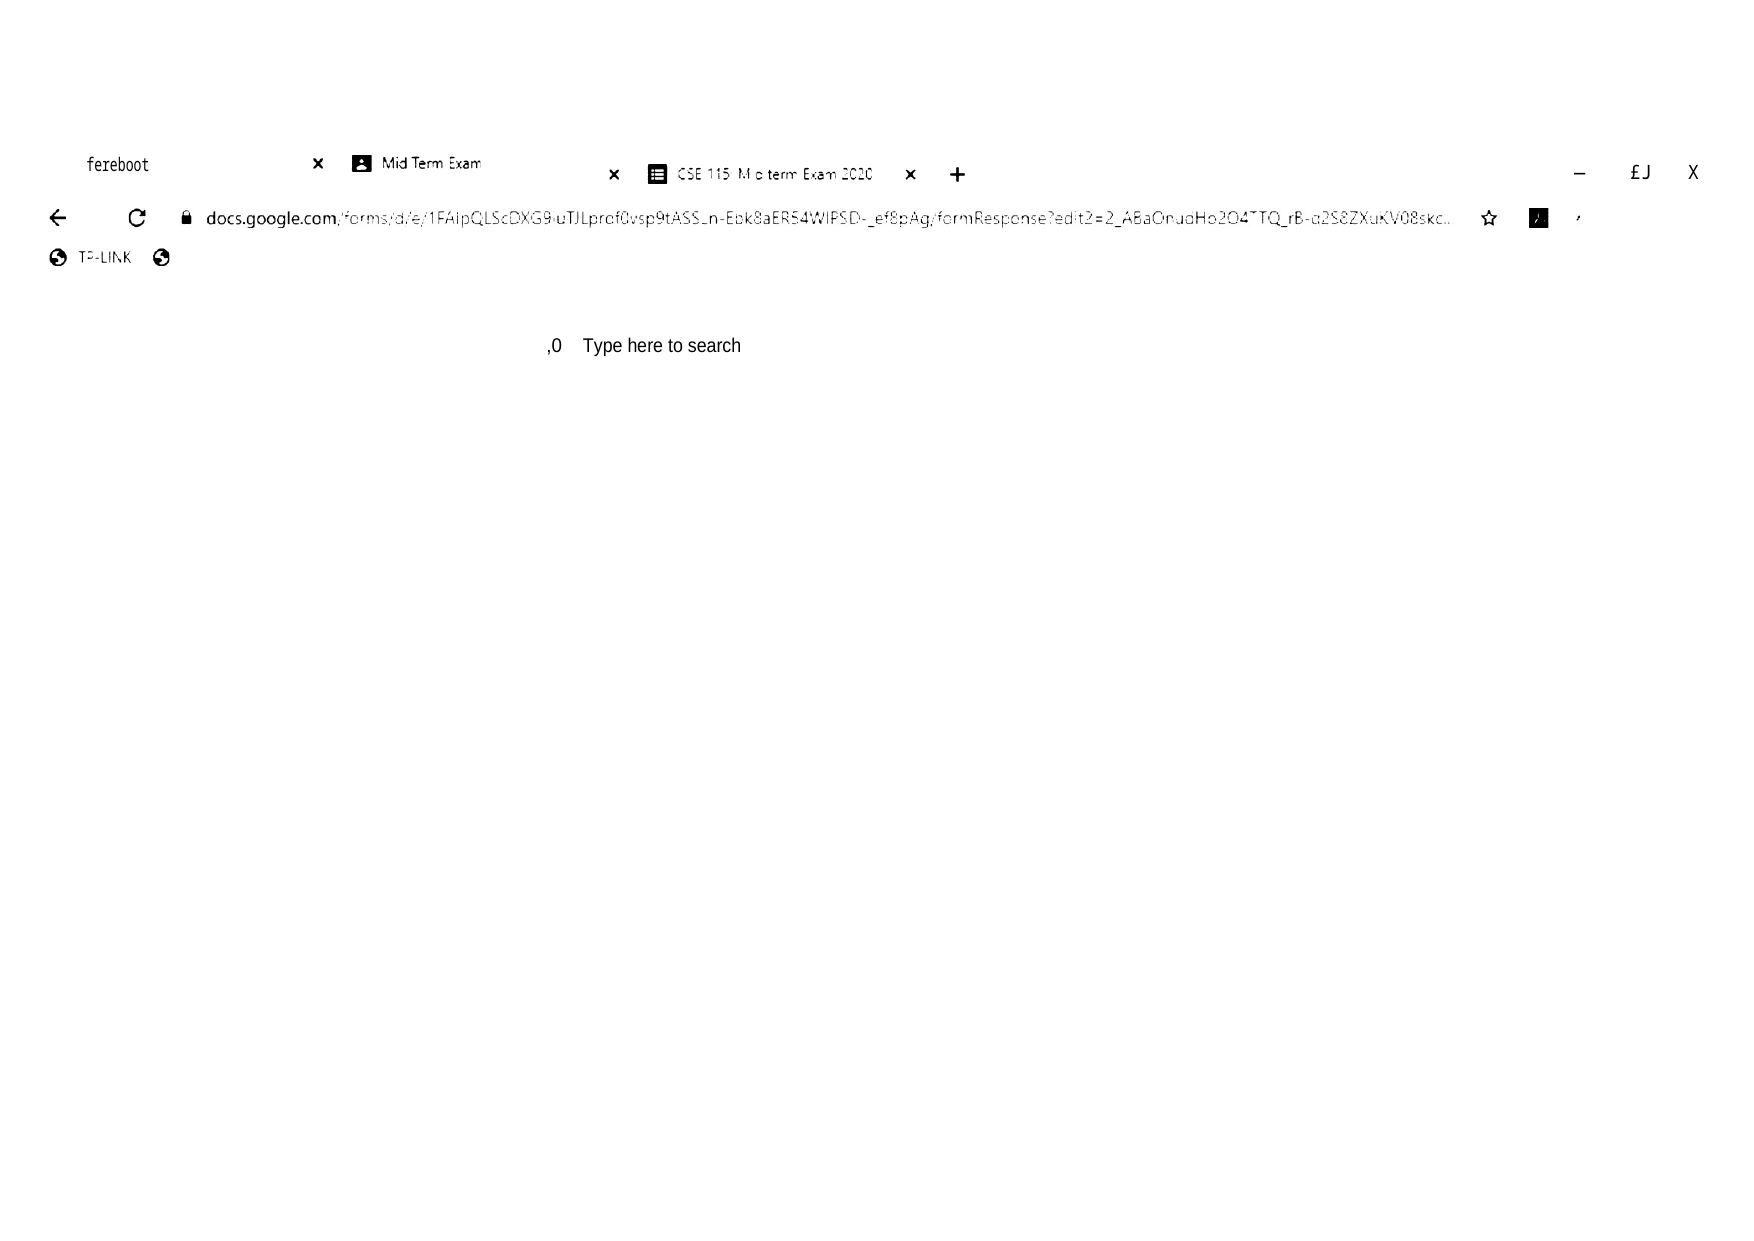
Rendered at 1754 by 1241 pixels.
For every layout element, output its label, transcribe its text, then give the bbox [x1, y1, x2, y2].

picture [313, 155, 481, 172]
text fereboot [86, 151, 969, 177]
text ,0 Type here to search [546, 334, 1733, 356]
picture [609, 164, 965, 184]
picture [49, 248, 170, 266]
picture [128, 208, 1581, 228]
picture [49, 209, 66, 226]
text — £J X [1574, 158, 1733, 185]
